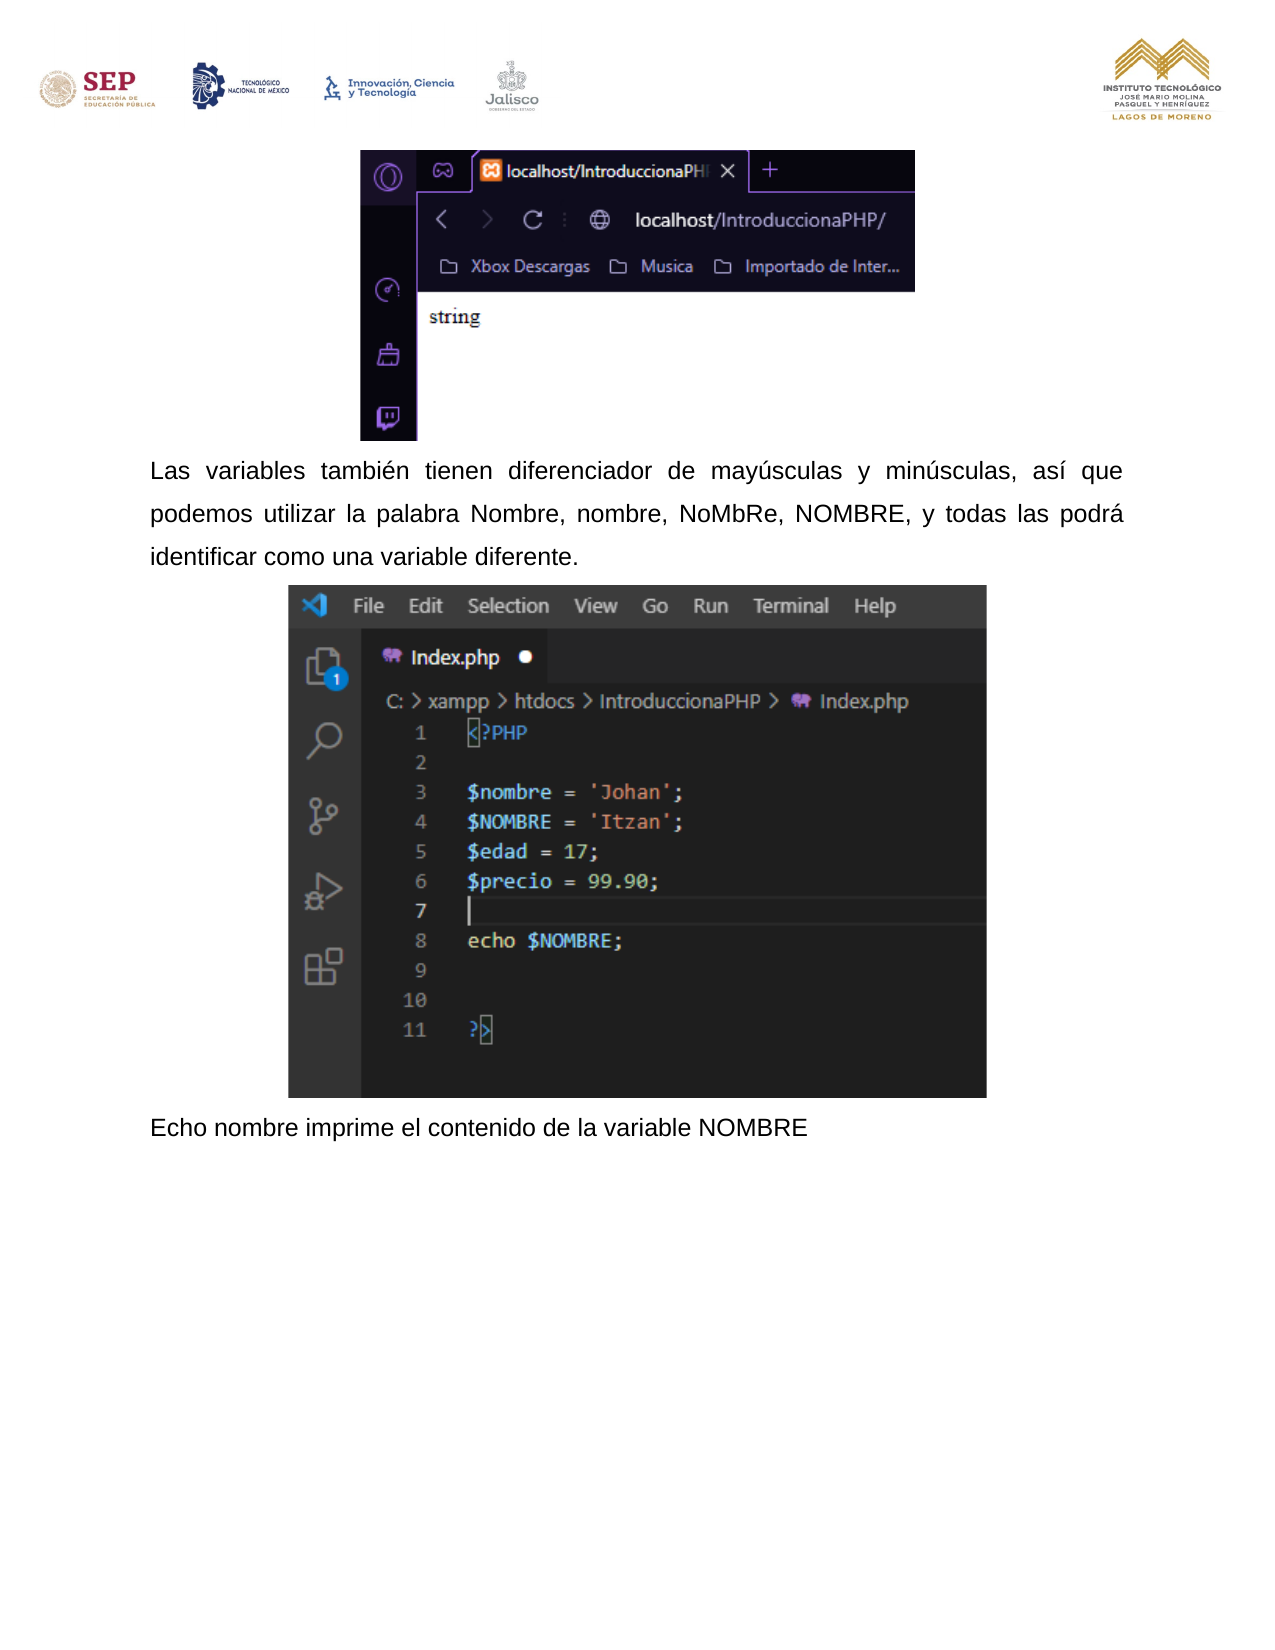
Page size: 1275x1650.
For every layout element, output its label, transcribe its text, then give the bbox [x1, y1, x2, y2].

picture [360, 150, 915, 441]
picture [1095, 33, 1227, 129]
text Las variables también tienen diferenciador de mayúsculas y minúsculas, así que podemos utilizar la palabra Nombre, nombre, NoMbRe, NOMBRE, y todas las podrá identificar como una variable diferente. [150, 456, 1125, 571]
picture [22, 22, 562, 128]
text Echo nombre imprime el contenido de la variable NOMBRE [150, 1113, 1125, 1142]
picture [288, 585, 987, 1098]
